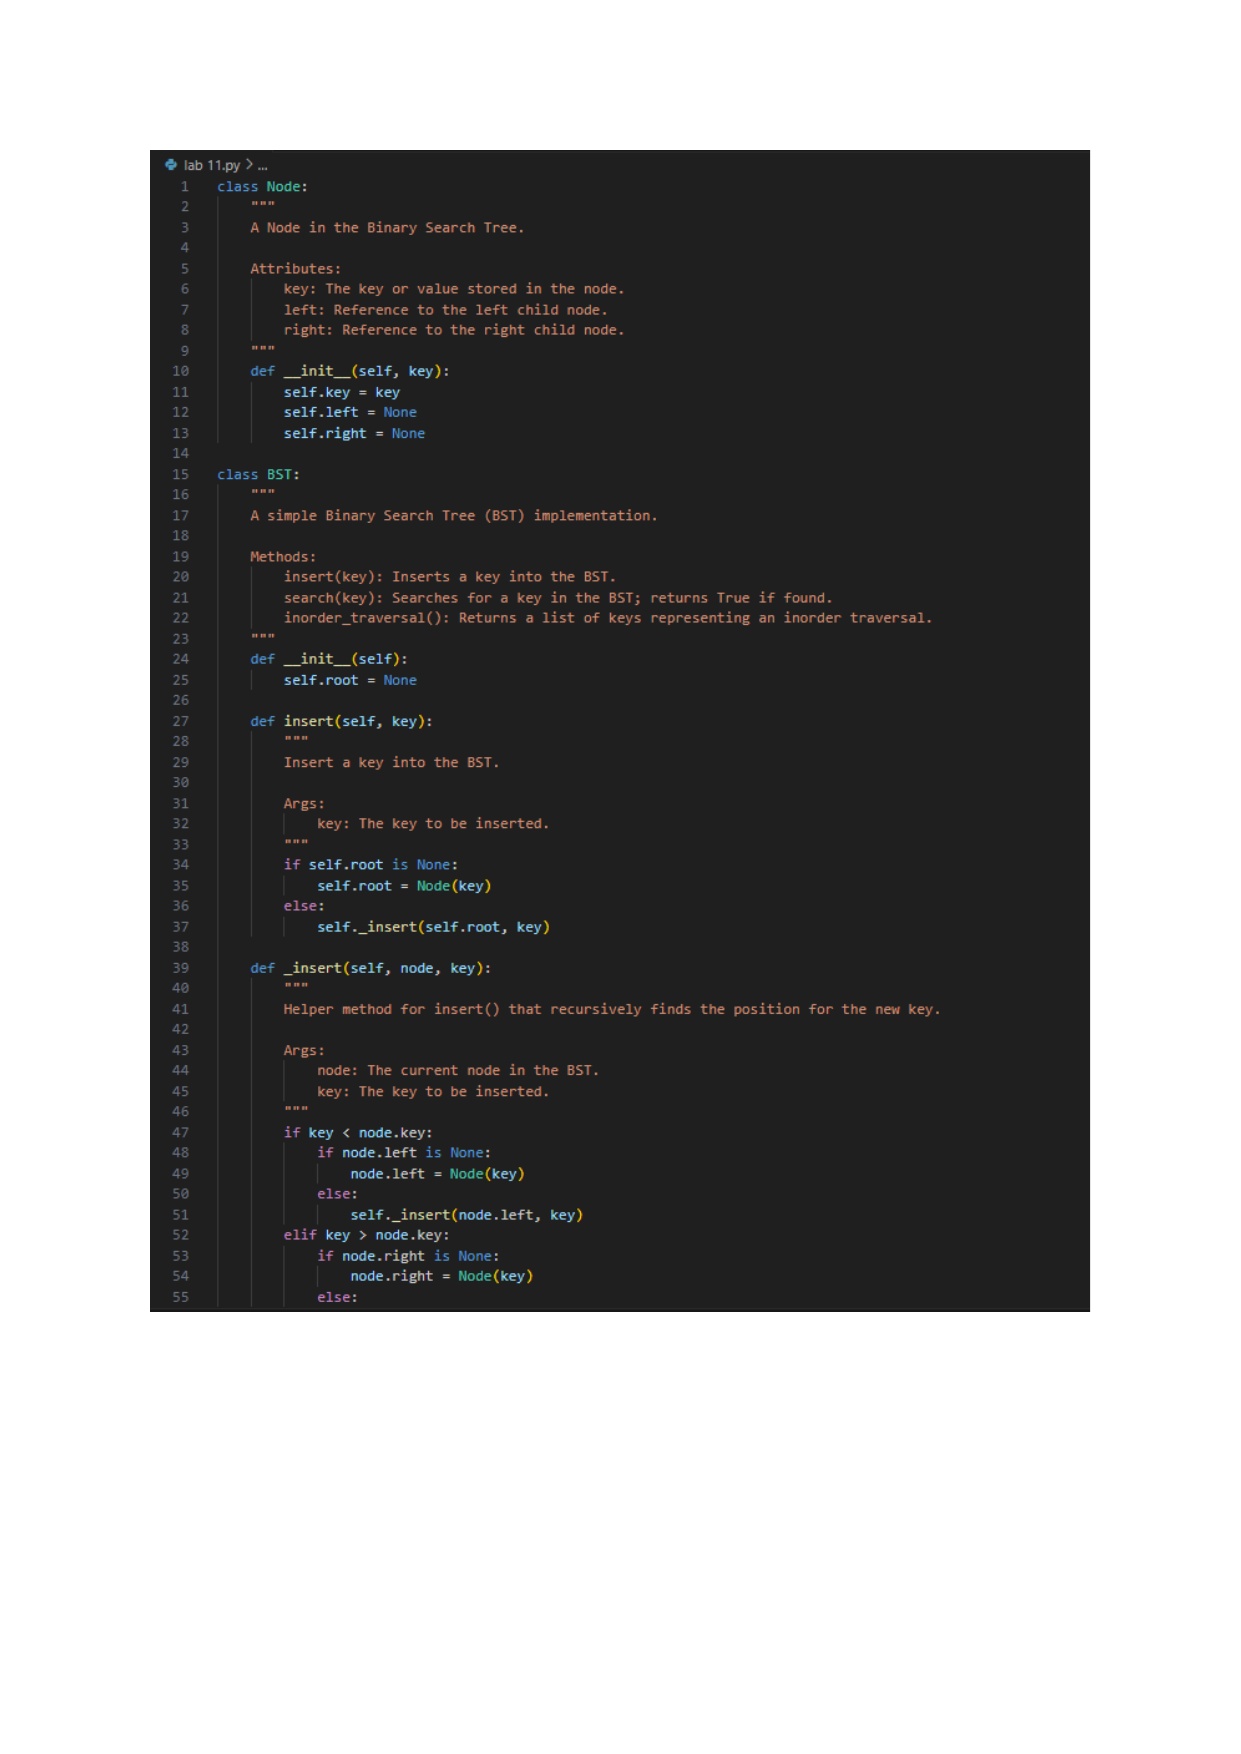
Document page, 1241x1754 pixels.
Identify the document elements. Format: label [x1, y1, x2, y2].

picture [150, 150, 1091, 1312]
